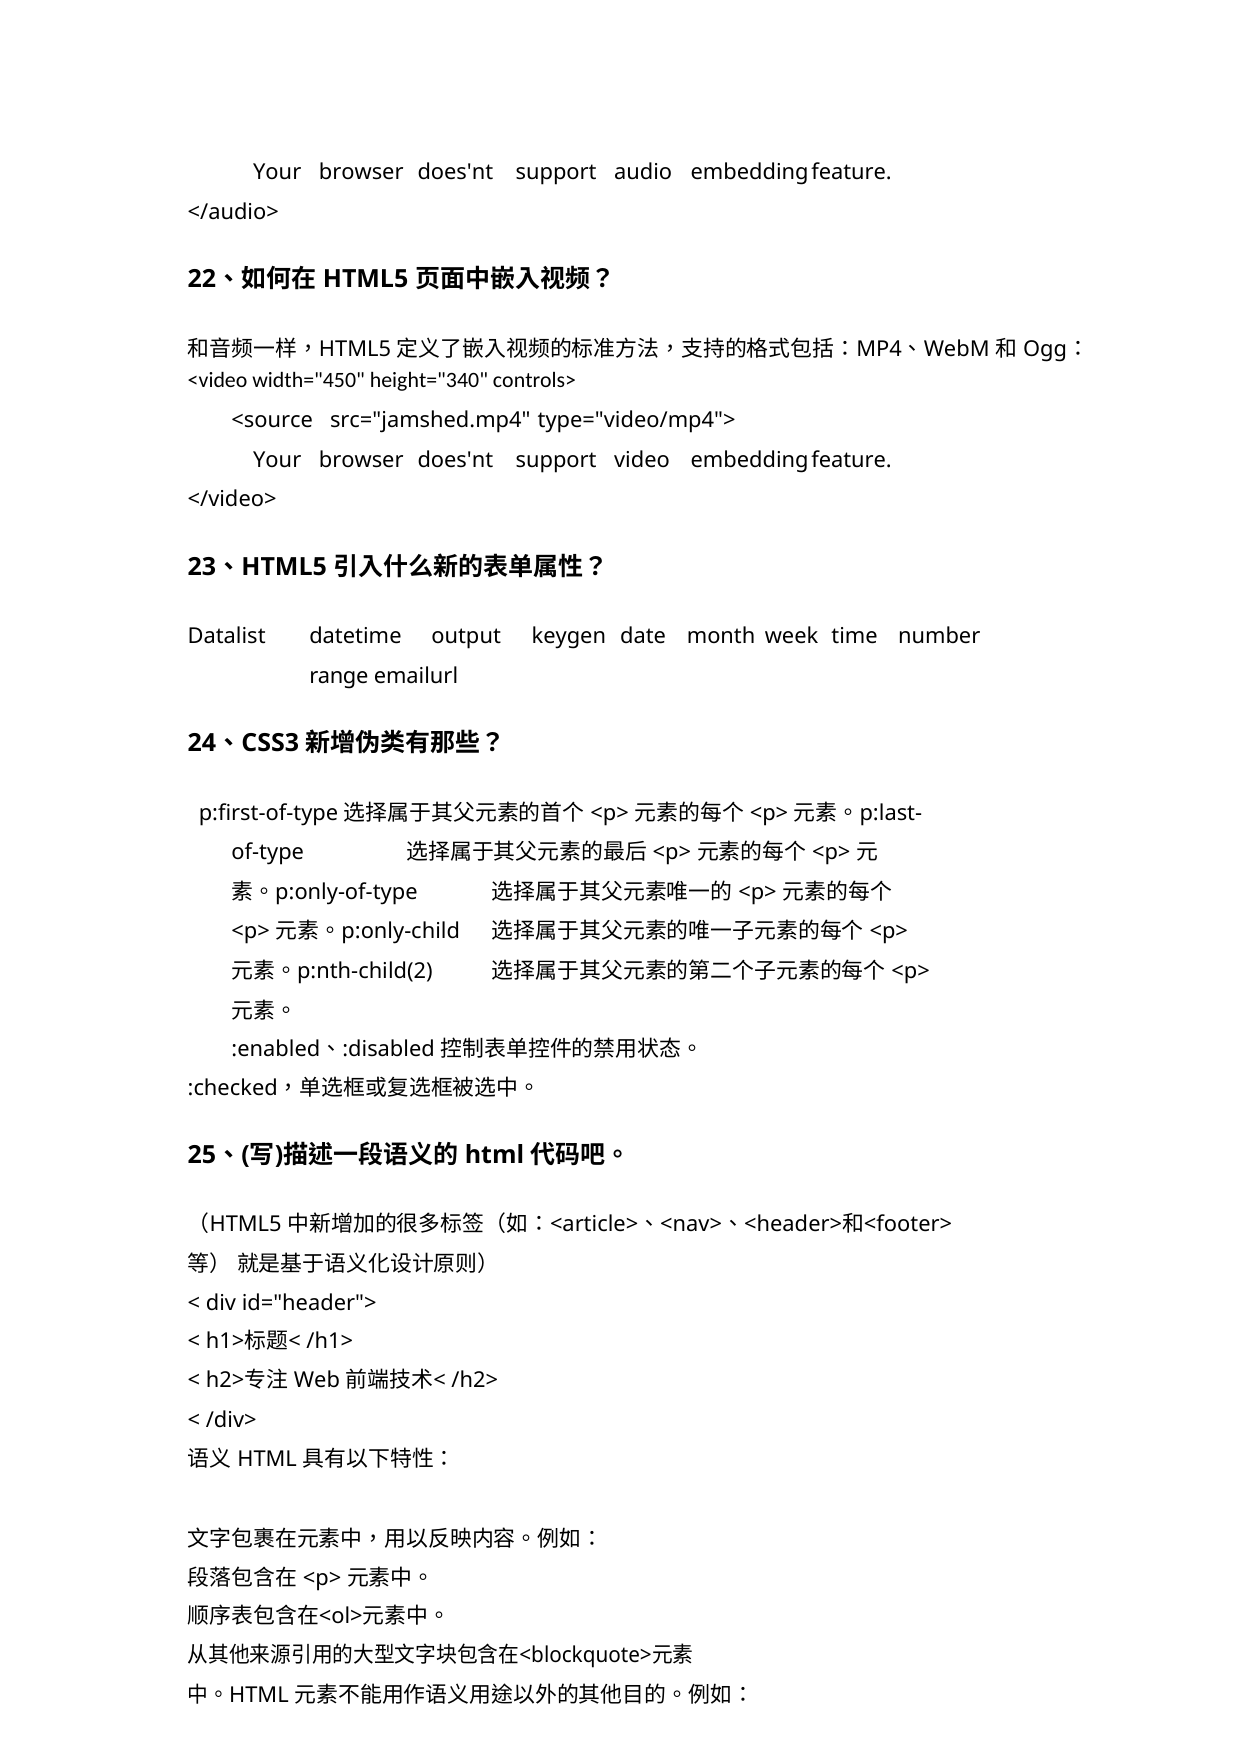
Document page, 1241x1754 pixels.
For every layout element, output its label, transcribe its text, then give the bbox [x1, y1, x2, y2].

subtitle 22、如何在 HTML5 页面中嵌入视频？ [187, 261, 1240, 295]
subtitle 25、(写)描述一段语义的 html 代码吧。 [187, 1137, 1240, 1171]
text 从其他来源引用的大型文字块包含在<blockquote>元素中。HTML 元素不能用作语义用途以外的其他目的。例如： [187, 1639, 756, 1708]
subtitle 24、CSS3 新增伪类有那些？ [187, 725, 1240, 759]
text </video> [187, 483, 1240, 513]
text 语义 HTML 具有以下特性： [187, 1443, 1240, 1472]
text Datalist datetime output keygen date month week time number range emailurl [187, 620, 1053, 689]
text :enabled、:disabled 控制表单控件的禁用状态。 [231, 1034, 1240, 1062]
text < h1>标题< /h1> [187, 1325, 1240, 1355]
subtitle 23、HTML5 引入什么新的表单属性？ [187, 548, 1240, 582]
text <source src="jamshed.mp4" type="video/mp4"> [231, 404, 1240, 434]
text < div id="header"> [187, 1288, 1240, 1316]
text Your browser does'nt support video embedding feature. [253, 443, 1240, 473]
text p:first-of-type 选择属于其父元素的首个 <p> 元素的每个 <p> 元素。p:last-of-type 选择属于其父元素的最后 <p> 元素的每个 <p> 元素。p:only-of-type 选择属于其父元素唯一的 <p> 元素的每个 <p> 元素。p:only-child 选择属于其父元素的唯一子元素的每个 <p> 元素。p:nth-child(2) 选择属于其父元素的第二个子元素的每个 <p> 元素。 [198, 797, 931, 1024]
text （HTML5 中新增加的很多标签（如：<article>、<nav>、<header>和<footer>等） 就是基于语义化设计原则） [187, 1208, 976, 1278]
text 和音频一样，HTML5 定义了嵌入视频的标准方法，支持的格式包括：MP4、WebM 和 Ogg： [187, 333, 1240, 362]
text < /div> [187, 1403, 1240, 1433]
text < h2>专注 Web 前端技术< /h2> [187, 1364, 1240, 1394]
text :checked，单选框或复选框被选中。 [187, 1071, 1240, 1101]
text </audio> [187, 196, 1240, 225]
text 文字包裹在元素中，用以反映内容。例如： 段落包含在 <p> 元素中。 [187, 1522, 603, 1592]
text 顺序表包含在<ol>元素中。 [187, 1602, 1240, 1629]
text <video width="450" height="340" controls> [187, 367, 1240, 393]
text Your browser does'nt support audio embedding feature. [253, 156, 1240, 186]
